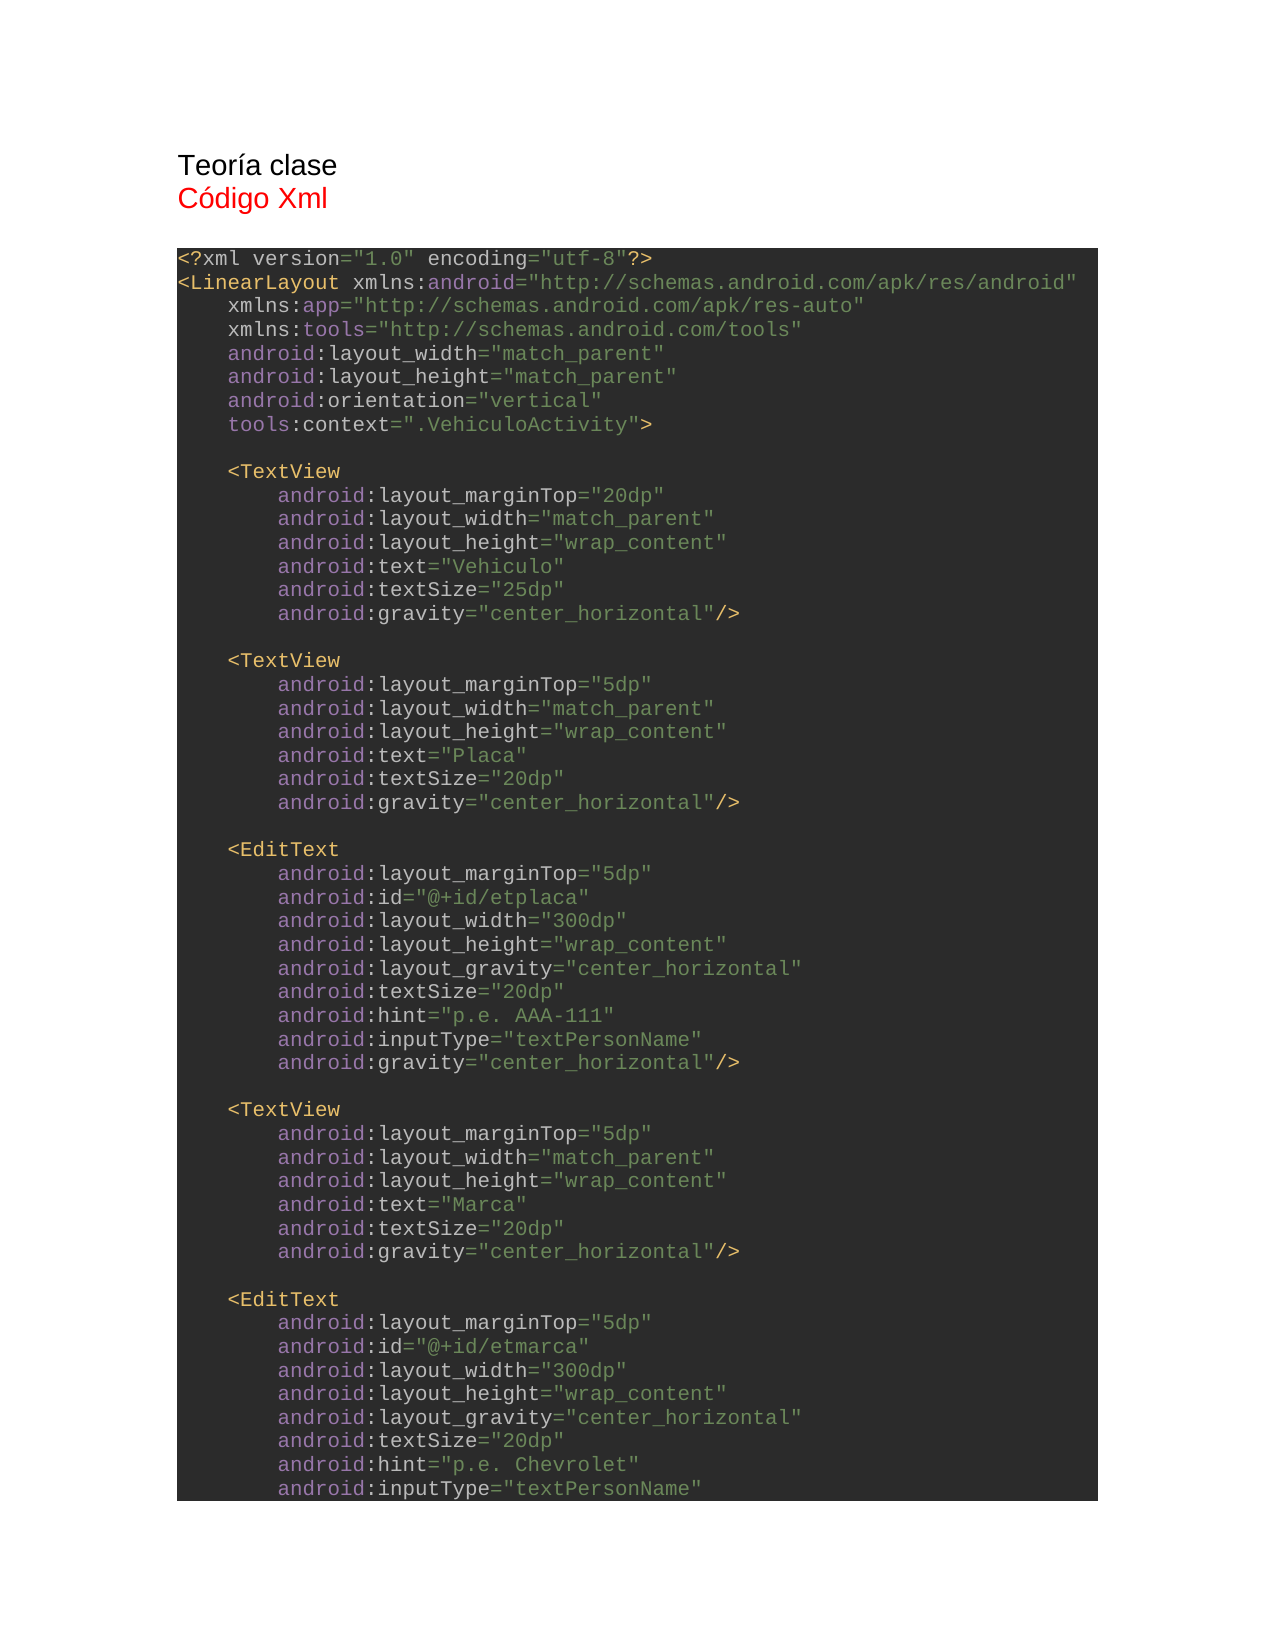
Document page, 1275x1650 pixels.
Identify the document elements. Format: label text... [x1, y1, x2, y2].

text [177, 248, 1098, 1501]
text Teoría clase [177, 148, 1098, 181]
text Código Xml [177, 181, 1098, 215]
